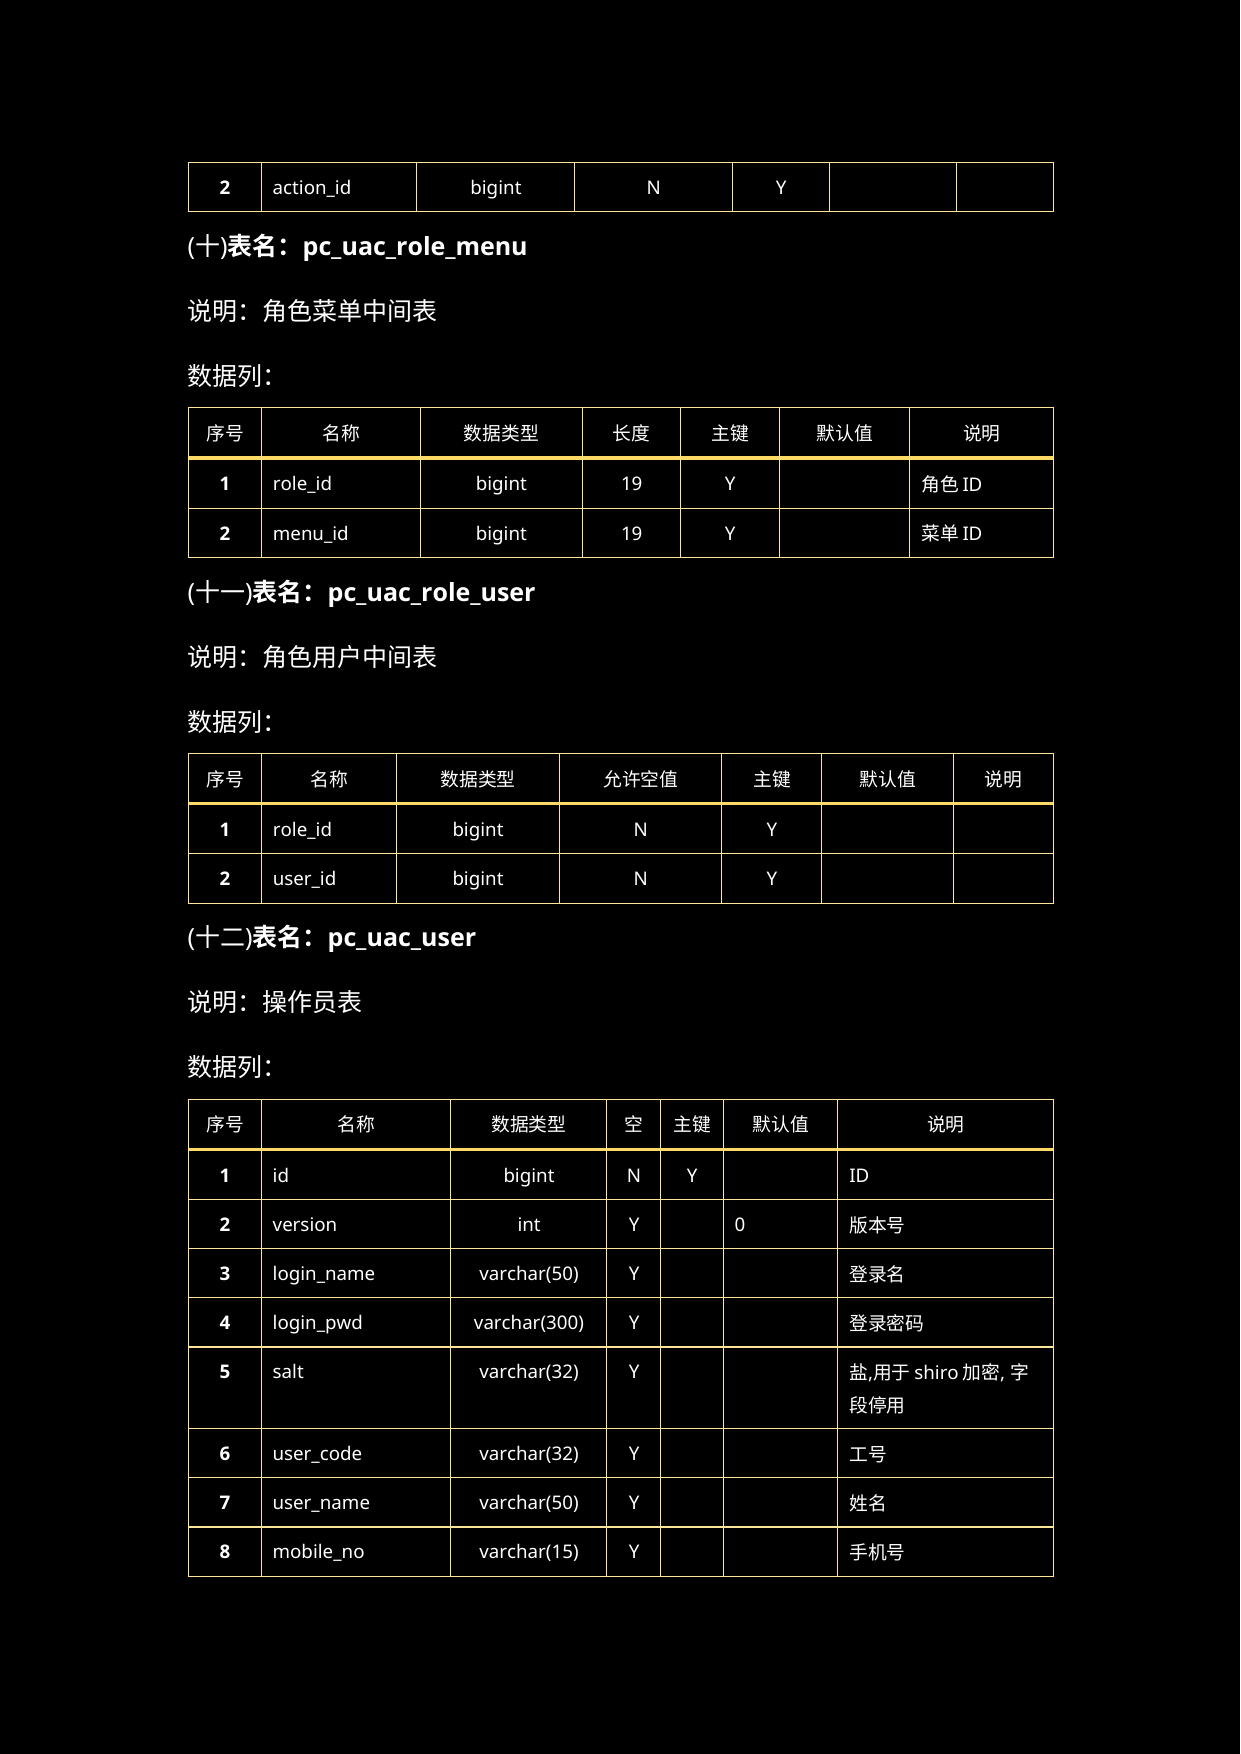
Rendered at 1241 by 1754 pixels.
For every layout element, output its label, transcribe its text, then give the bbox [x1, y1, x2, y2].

table_cell Y [722, 805, 821, 853]
table_cell 菜单ID [910, 509, 1053, 557]
table_cell [780, 509, 909, 557]
table_cell user_code [262, 1429, 450, 1477]
table_cell varchar(50) [451, 1478, 606, 1526]
text 说明：角色用户中间表 [187, 623, 1053, 688]
table_cell 姓名 [838, 1478, 1053, 1526]
table_cell salt [262, 1348, 450, 1428]
table_cell [661, 1200, 723, 1248]
table_header 序号 [189, 754, 261, 802]
text 说明：角色菜单中间表 [187, 277, 1053, 342]
list 表名：pc_uac_role_menu [187, 212, 1053, 277]
table_cell 角色ID [910, 460, 1053, 508]
table_cell 2 [189, 163, 261, 211]
table_cell Y [681, 460, 779, 508]
table_cell Y [607, 1348, 660, 1428]
table_cell [724, 1478, 837, 1526]
table_cell [661, 1348, 723, 1428]
table_cell user_name [262, 1478, 450, 1526]
table_cell 登录名 [838, 1249, 1053, 1297]
table_cell 1 [189, 460, 261, 508]
table_cell 7 [189, 1478, 261, 1526]
table_cell [954, 854, 1053, 902]
table_cell 版本号 [838, 1200, 1053, 1248]
table_header 数据类型 [421, 408, 582, 456]
table_header 主键 [661, 1100, 723, 1148]
table_cell 1 [189, 805, 261, 853]
table_cell varchar(300) [451, 1298, 606, 1346]
table_header 名称 [262, 408, 420, 456]
table_cell id [262, 1151, 450, 1199]
table_cell ID [838, 1151, 1053, 1199]
table_cell bigint [451, 1151, 606, 1199]
table_cell varchar(15) [451, 1528, 606, 1576]
table_cell 5 [189, 1348, 261, 1428]
table_cell Y [607, 1249, 660, 1297]
table_cell varchar(50) [451, 1249, 606, 1297]
table_cell Y [722, 854, 821, 902]
table_cell N [607, 1151, 660, 1199]
table_cell role_id [262, 460, 420, 508]
table_header 允许空值 [560, 754, 721, 802]
table_header 默认值 [822, 754, 953, 802]
table_cell user_id [262, 854, 396, 902]
table_cell Y [661, 1151, 723, 1199]
table_cell 6 [189, 1429, 261, 1477]
table_cell bigint [421, 460, 582, 508]
table_cell [724, 1348, 837, 1428]
table_cell role_id [262, 805, 396, 853]
list 表名：pc_uac_user [187, 904, 1053, 968]
table_cell action_id [262, 163, 416, 211]
text 说明：操作员表 [187, 968, 1053, 1033]
table_cell bigint [421, 509, 582, 557]
table_header 说明 [954, 754, 1053, 802]
table_cell 8 [189, 1528, 261, 1576]
table_cell N [575, 163, 732, 211]
table_cell [724, 1151, 837, 1199]
table_header 空 [607, 1100, 660, 1148]
table_cell N [560, 805, 721, 853]
table_header 长度 [583, 408, 680, 456]
table_header 主键 [722, 754, 821, 802]
table_header 名称 [262, 1100, 450, 1148]
table_header 数据类型 [451, 1100, 606, 1148]
table_header 名称 [262, 754, 396, 802]
table_header 说明 [910, 408, 1053, 456]
table_cell login_pwd [262, 1298, 450, 1346]
table_cell 2 [189, 509, 261, 557]
table_header 序号 [189, 1100, 261, 1148]
table_header 默认值 [724, 1100, 837, 1148]
table_cell varchar(32) [451, 1348, 606, 1428]
table_cell Y [607, 1528, 660, 1576]
table_cell 0 [724, 1200, 837, 1248]
table_cell [661, 1478, 723, 1526]
table_cell [661, 1249, 723, 1297]
table_cell Y [607, 1478, 660, 1526]
table_cell Y [607, 1298, 660, 1346]
table_cell [724, 1298, 837, 1346]
table_cell [724, 1528, 837, 1576]
table_cell [822, 854, 953, 902]
table_cell [724, 1249, 837, 1297]
table_cell 3 [189, 1249, 261, 1297]
table_cell [954, 805, 1053, 853]
table_cell 盐,用于shiro加密, 字段停用 [838, 1348, 1053, 1428]
text 数据列： [187, 1033, 1053, 1098]
table_cell 19 [583, 460, 680, 508]
table_cell N [560, 854, 721, 902]
table_cell bigint [397, 854, 559, 902]
table_cell version [262, 1200, 450, 1248]
table_header 主键 [681, 408, 779, 456]
table_header 数据类型 [397, 754, 559, 802]
table_cell bigint [417, 163, 574, 211]
table_cell 2 [189, 1200, 261, 1248]
table_header 说明 [838, 1100, 1053, 1148]
table_cell Y [733, 163, 829, 211]
table_cell [661, 1298, 723, 1346]
table_header 序号 [189, 408, 261, 456]
table_cell menu_id [262, 509, 420, 557]
list 表名：pc_uac_role_user [187, 558, 1053, 623]
table_cell bigint [397, 805, 559, 853]
table_cell [830, 163, 956, 211]
table_cell varchar(32) [451, 1429, 606, 1477]
table_cell [780, 460, 909, 508]
table_cell 4 [189, 1298, 261, 1346]
table_cell 手机号 [838, 1528, 1053, 1576]
table_cell [822, 805, 953, 853]
table_cell 2 [189, 854, 261, 902]
table_cell [957, 163, 1053, 211]
table_cell 19 [583, 509, 680, 557]
table_cell login_name [262, 1249, 450, 1297]
text 数据列： [187, 342, 1053, 407]
table_cell 工号 [838, 1429, 1053, 1477]
table_cell Y [607, 1429, 660, 1477]
table_cell [661, 1528, 723, 1576]
table_header 默认值 [780, 408, 909, 456]
table_cell Y [607, 1200, 660, 1248]
table_cell int [451, 1200, 606, 1248]
text 数据列： [187, 688, 1053, 753]
table_cell Y [681, 509, 779, 557]
table_cell 登录密码 [838, 1298, 1053, 1346]
table_cell [724, 1429, 837, 1477]
table_cell 1 [189, 1151, 261, 1199]
table_cell [661, 1429, 723, 1477]
table_cell mobile_no [262, 1528, 450, 1576]
